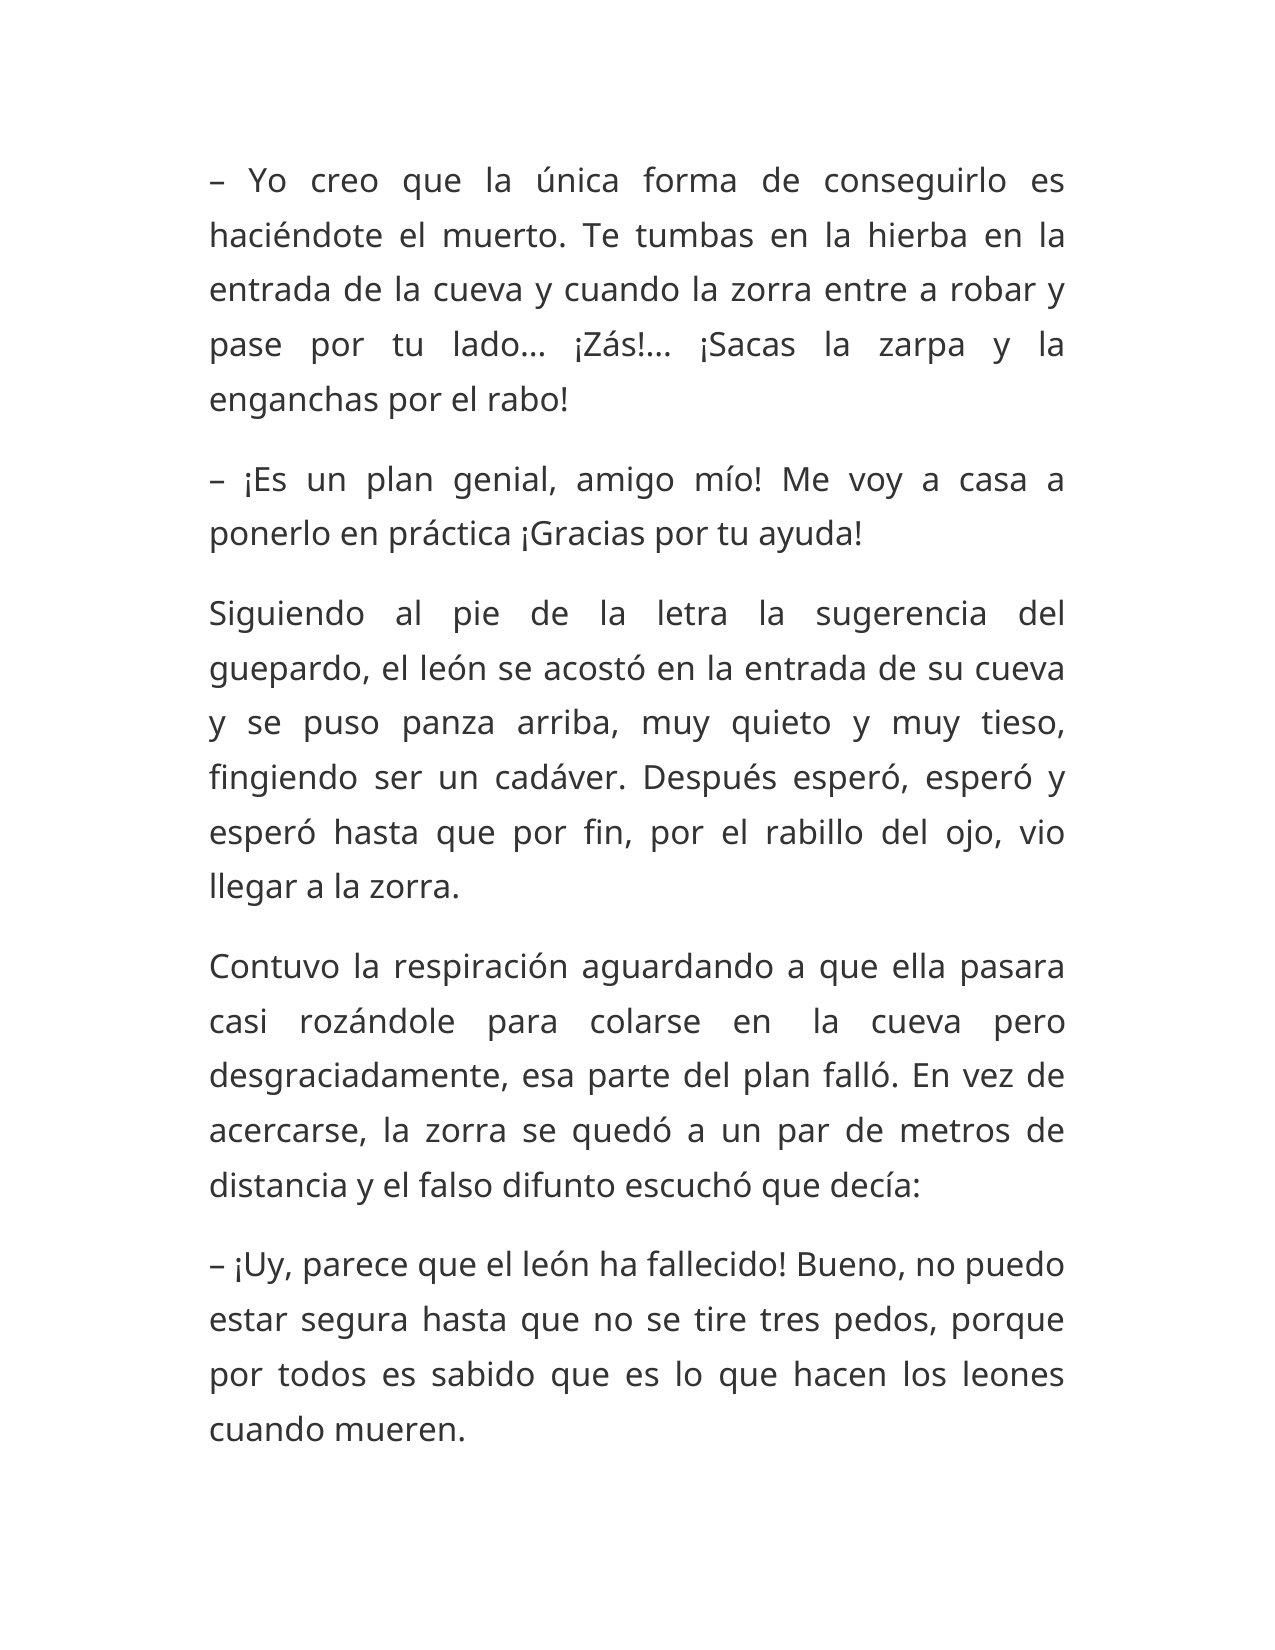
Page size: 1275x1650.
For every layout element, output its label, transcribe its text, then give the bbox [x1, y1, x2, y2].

text – Yo creo que la única forma de conseguirlo es haciéndote el muerto. Te tumbas en la hierba en la entrada de la cueva y cuando la zorra entre a robar y pase por tu lado… ¡Zás!… ¡Sacas la zarpa y la enganchas por el rabo! [208, 148, 1067, 421]
text Siguiendo al pie de la letra la sugerencia del guepardo, el león se acostó en la entrada de su cueva y se puso panza arriba, muy quieto y muy tieso, fingiendo ser un cadáver. Después esperó, esperó y esperó hasta que por fin, por el rabillo del ojo, vio llegar a la zorra. [208, 580, 1067, 908]
text Contuvo la respiración aguardando a que ella pasara casi rozándole para colarse en la cueva pero desgraciadamente, esa parte del plan falló. En vez de acercarse, la zorra se quedó a un par de metros de distancia y el falso difunto escuchó que decía: [208, 933, 1067, 1207]
text – ¡Uy, parece que el león ha fallecido! Bueno, no puedo estar segura hasta que no se tire tres pedos, porque por todos es sabido que es lo que hacen los leones cuando mueren. [208, 1232, 1067, 1451]
text – ¡Es un plan genial, amigo mío! Me voy a casa a ponerlo en práctica ¡Gracias por tu ayuda! [208, 446, 1067, 555]
